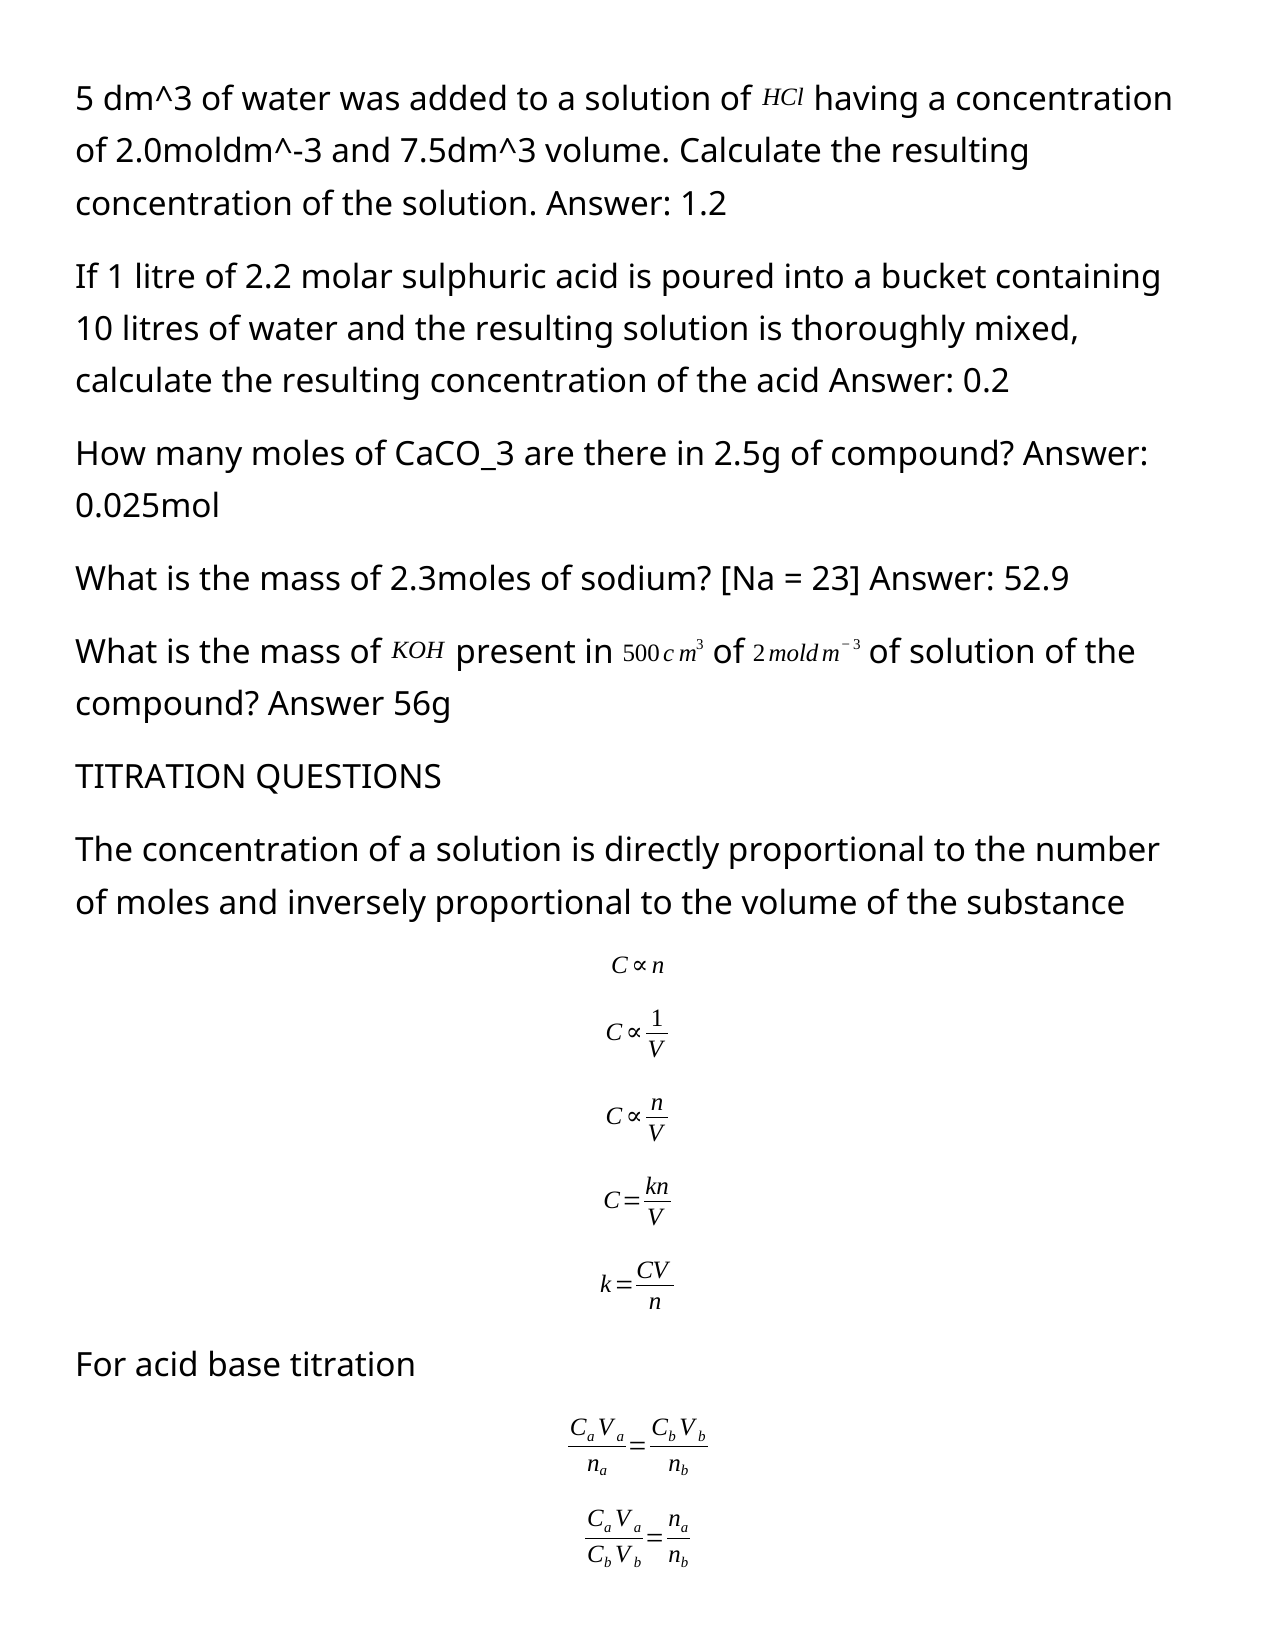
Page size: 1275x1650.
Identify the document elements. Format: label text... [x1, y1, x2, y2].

text If 1 litre of 2.2 molar sulphuric acid is poured into a bucket containing 10 litres of water and the resulting solution is thoroughly mixed, calculate the resulting concentration of the acid Answer: 0.2 [75, 252, 1200, 402]
text What is the mass of 2.3moles of sodium? [Na = 23] Answer: 52.9 [75, 555, 1200, 600]
text How many moles of CaCO_3 are there in 2.5g of compound? Answer: 0.025mol [75, 430, 1200, 527]
text The concentration of a solution is directly proportional to the number of moles and inversely proportional to the volume of the substance [75, 826, 1200, 924]
text 5 dm^3 of water was added to a solution of having a concentration of 2.0moldm^-3 and 7.5dm^3 volume. Calculate the resulting concentration of the solution. Answer: 1.2 [75, 75, 1200, 225]
text For acid base titration [75, 1340, 1200, 1386]
text What is the mass of present in of of solution of the compound? Answer 56g [75, 628, 1200, 726]
text TITRATION QUESTIONS [75, 753, 1200, 799]
